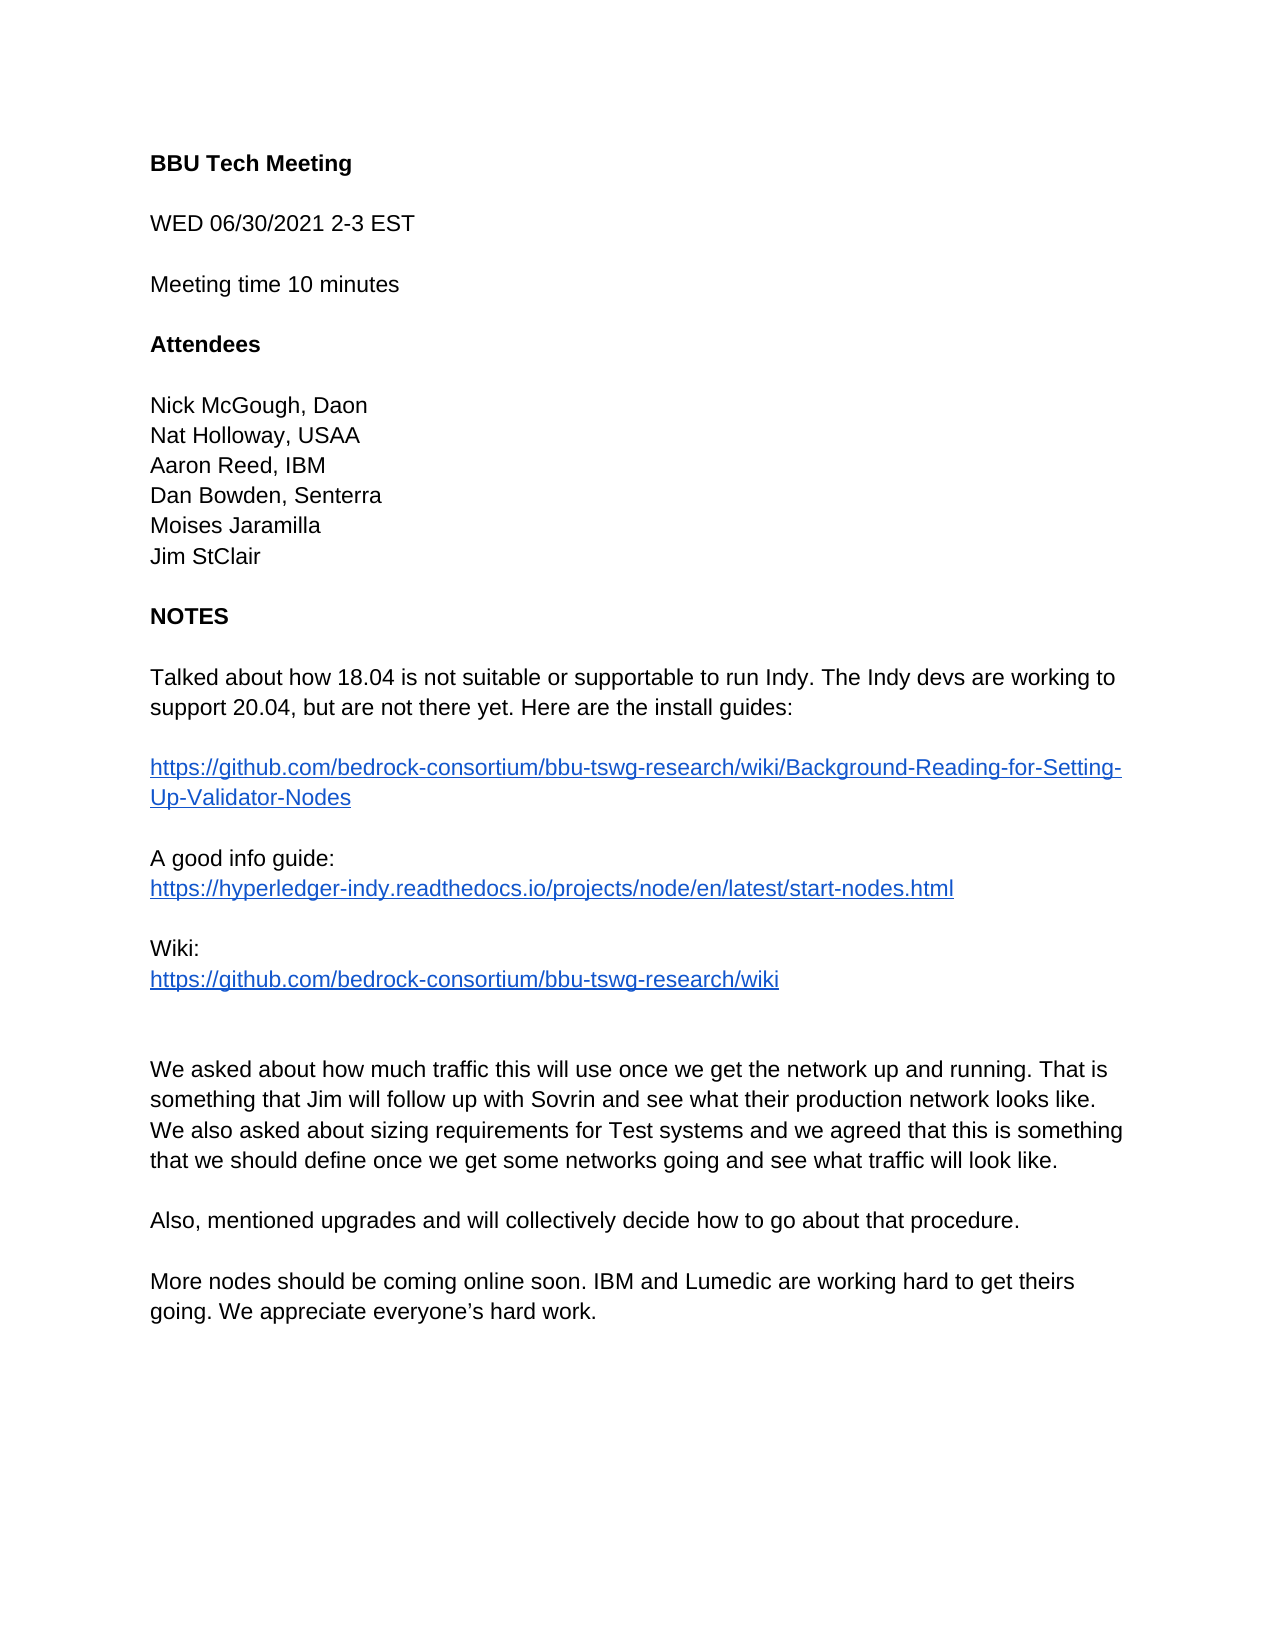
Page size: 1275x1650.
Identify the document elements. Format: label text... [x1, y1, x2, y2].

text Nick McGough, Daon [150, 392, 1125, 418]
text https://github.com/bedrock-consortium/bbu-tswg-research/wiki/Background-Reading-for-Setting-Up-Validator-Nodes [150, 754, 1125, 811]
text Talked about how 18.04 is not suitable or supportable to run Indy. The Indy devs are working to support 20.04, but are not there yet. Here are the install guides: [150, 663, 1125, 750]
text Meeting time 10 minutes [150, 271, 1125, 297]
text Dan Bowden, Senterra Moises Jaramilla [150, 482, 1125, 539]
text https://github.com/bedrock-consortium/bbu-tswg-research/wiki [150, 966, 1125, 992]
text Attendees [150, 331, 1125, 358]
text More nodes should be coming online soon. IBM and Lumedic are working hard to get theirs going. We appreciate everyone’s hard work. [150, 1268, 1125, 1324]
text Also, mentioned upgrades and will collectively decide how to go about that procedure. [150, 1207, 1125, 1234]
text Aaron Reed, IBM [150, 452, 1125, 478]
text NOTES [150, 603, 1125, 629]
text Wiki: [150, 935, 1125, 962]
text A good info guide: https://hyperledger-indy.readthedocs.io/projects/node/en/latest/start-nodes.html [150, 845, 1125, 901]
text We asked about how much traffic this will use once we get the network up and running. That is something that Jim will follow up with Sovrin and see what their production network looks like. We also asked about sizing requirements for Test systems and we agreed that this is something that we should define once we get some networks going and see what traffic will look like. [150, 1056, 1125, 1173]
text WED 06/30/2021 2-3 EST [150, 210, 1125, 237]
text Nat Holloway, USAA [150, 422, 1125, 448]
text BBU Tech Meeting [150, 150, 1125, 176]
text Jim StClair [150, 543, 1125, 569]
